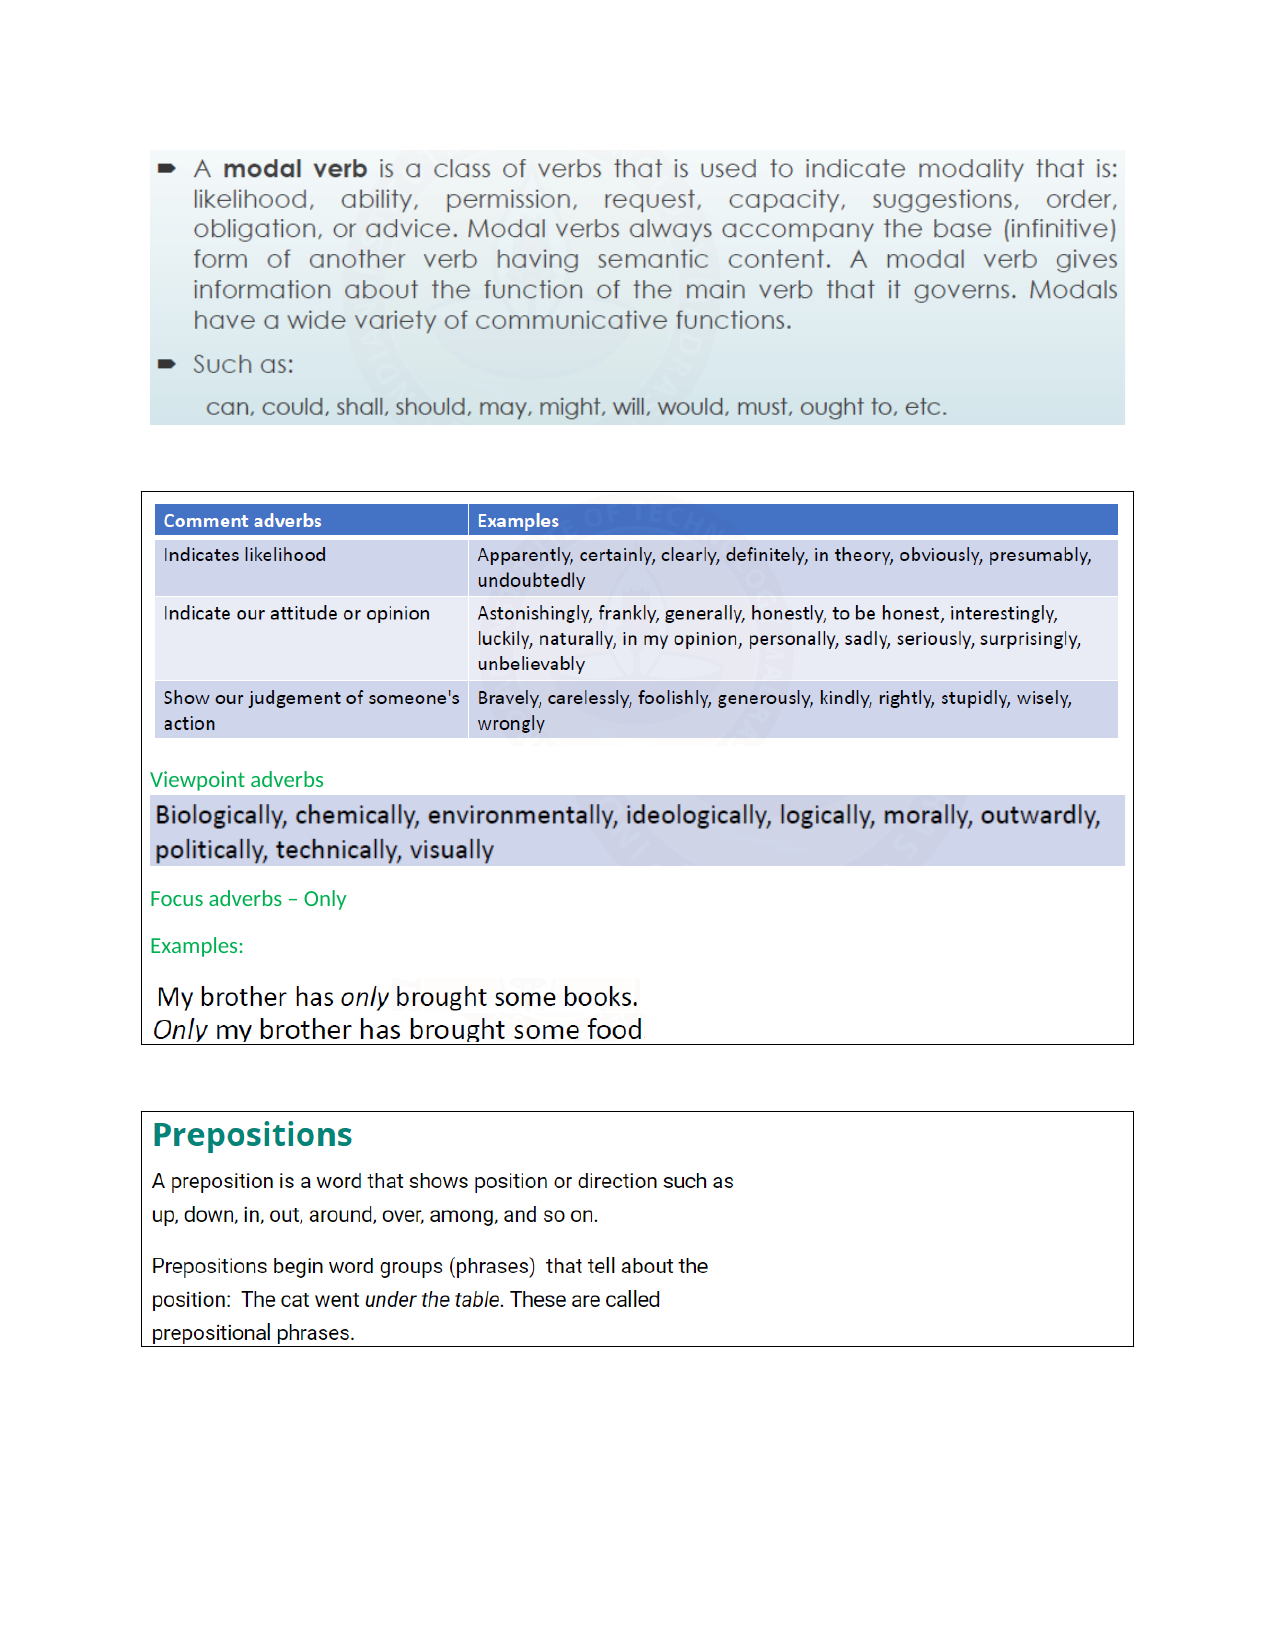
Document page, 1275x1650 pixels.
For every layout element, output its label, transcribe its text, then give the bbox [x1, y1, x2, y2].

picture [150, 493, 1125, 746]
picture [150, 795, 1125, 866]
picture [150, 978, 640, 1011]
text Focus adverbs – Only [142, 881, 1133, 912]
picture [150, 1113, 743, 1344]
text Examples: [142, 928, 1133, 959]
picture [150, 1013, 645, 1042]
picture [150, 150, 1125, 425]
